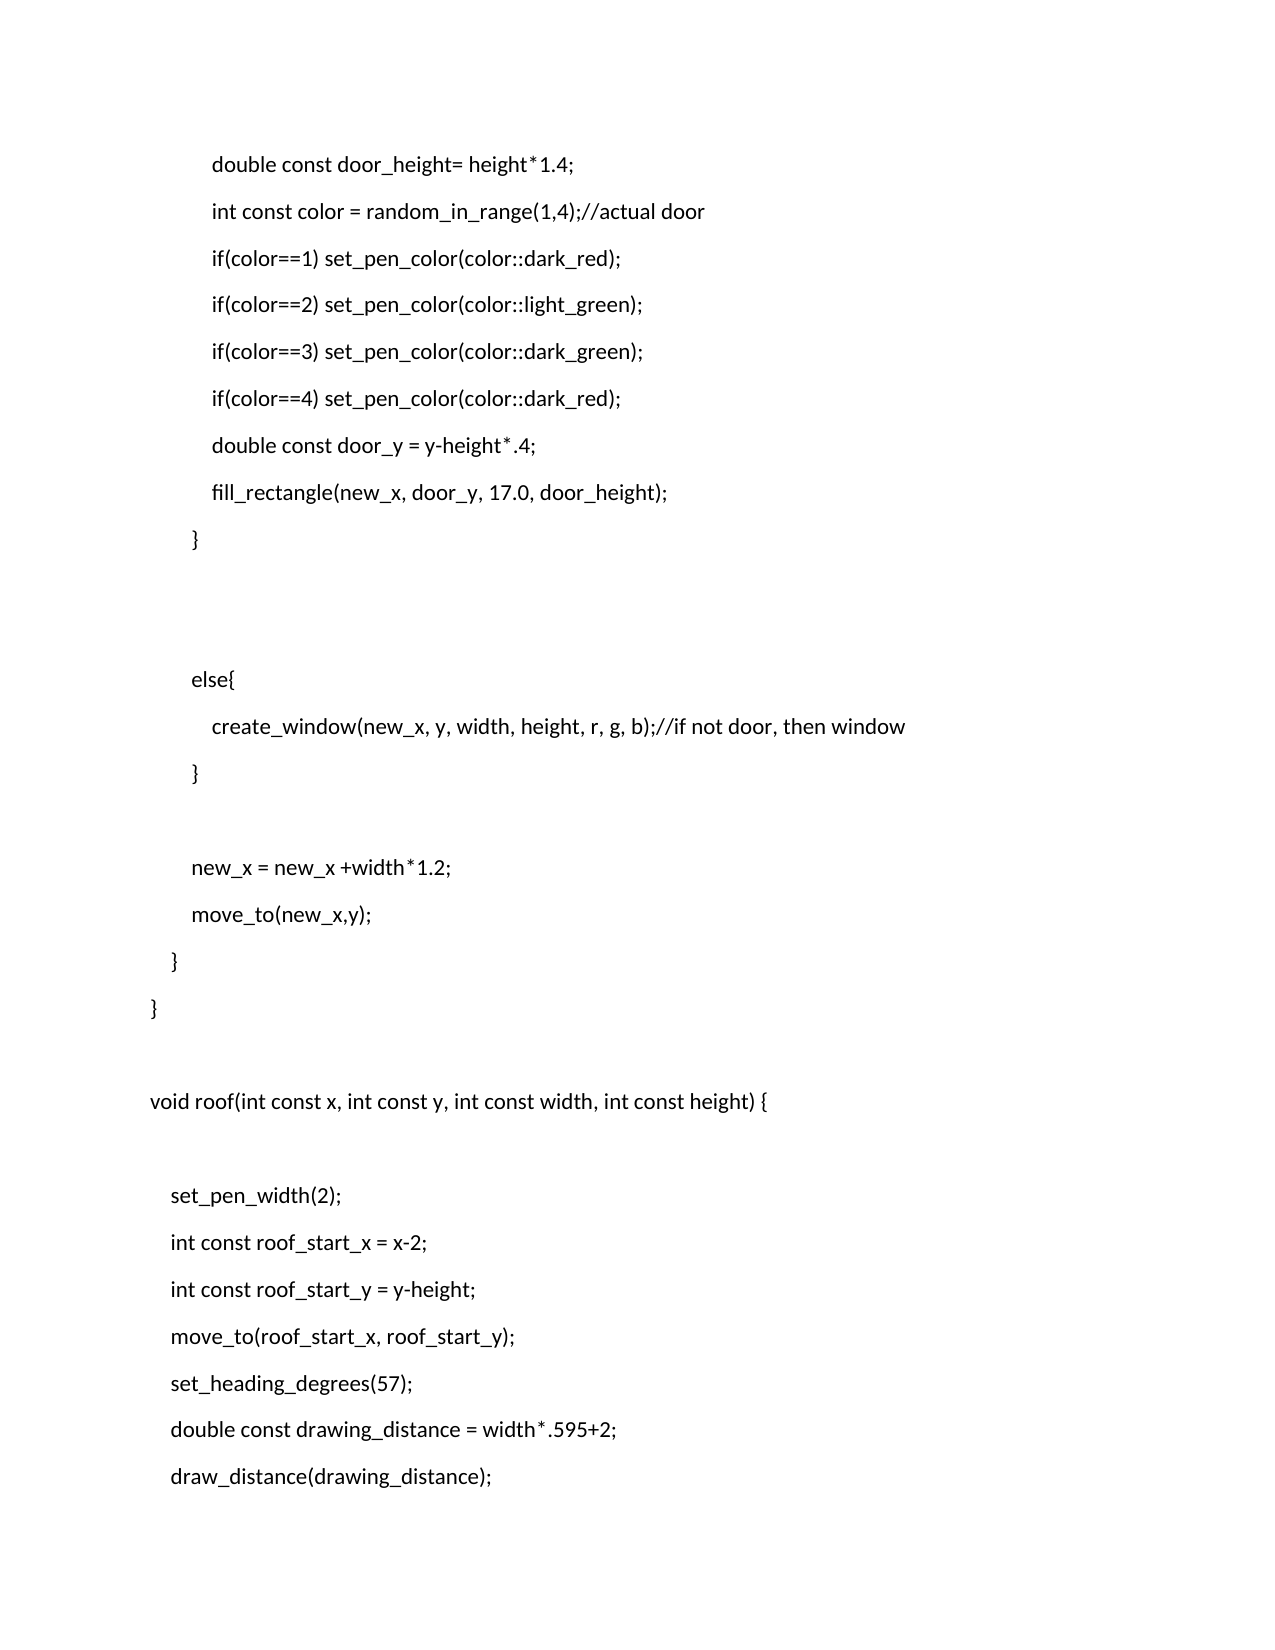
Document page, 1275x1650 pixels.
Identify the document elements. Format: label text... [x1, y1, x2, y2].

text if(color==1) set_pen_color(color::dark_red); [150, 244, 1125, 272]
text if(color==2) set_pen_color(color::light_green); [150, 291, 1125, 319]
text move_to(roof_start_x, roof_start_y); [150, 1322, 1125, 1350]
text int const roof_start_y = y-height; [150, 1275, 1125, 1303]
text int const roof_start_x = x-2; [150, 1228, 1125, 1256]
text create_window(new_x, y, width, height, r, g, b);//if not door, then window [150, 712, 1125, 741]
text } [150, 525, 1125, 553]
text set_pen_width(2); [150, 1181, 1125, 1209]
text } [150, 759, 1125, 787]
text int const color = random_in_range(1,4);//actual door [150, 197, 1125, 225]
text if(color==3) set_pen_color(color::dark_green); [150, 337, 1125, 366]
text draw_distance(drawing_distance); [150, 1462, 1125, 1491]
text double const door_y = y-height*.4; [150, 431, 1125, 459]
text else{ [150, 666, 1125, 694]
text fill_rectangle(new_x, door_y, 17.0, door_height); [150, 478, 1125, 506]
text move_to(new_x,y); [150, 900, 1125, 928]
text } [150, 994, 1125, 1022]
text new_x = new_x +width*1.2; [150, 853, 1125, 881]
text double const drawing_distance = width*.595+2; [150, 1416, 1125, 1444]
text set_heading_degrees(57); [150, 1369, 1125, 1397]
text } [150, 947, 1125, 975]
text double const door_height= height*1.4; [150, 150, 1125, 178]
text void roof(int const x, int const y, int const width, int const height) { [150, 1087, 1125, 1116]
text if(color==4) set_pen_color(color::dark_red); [150, 384, 1125, 412]
